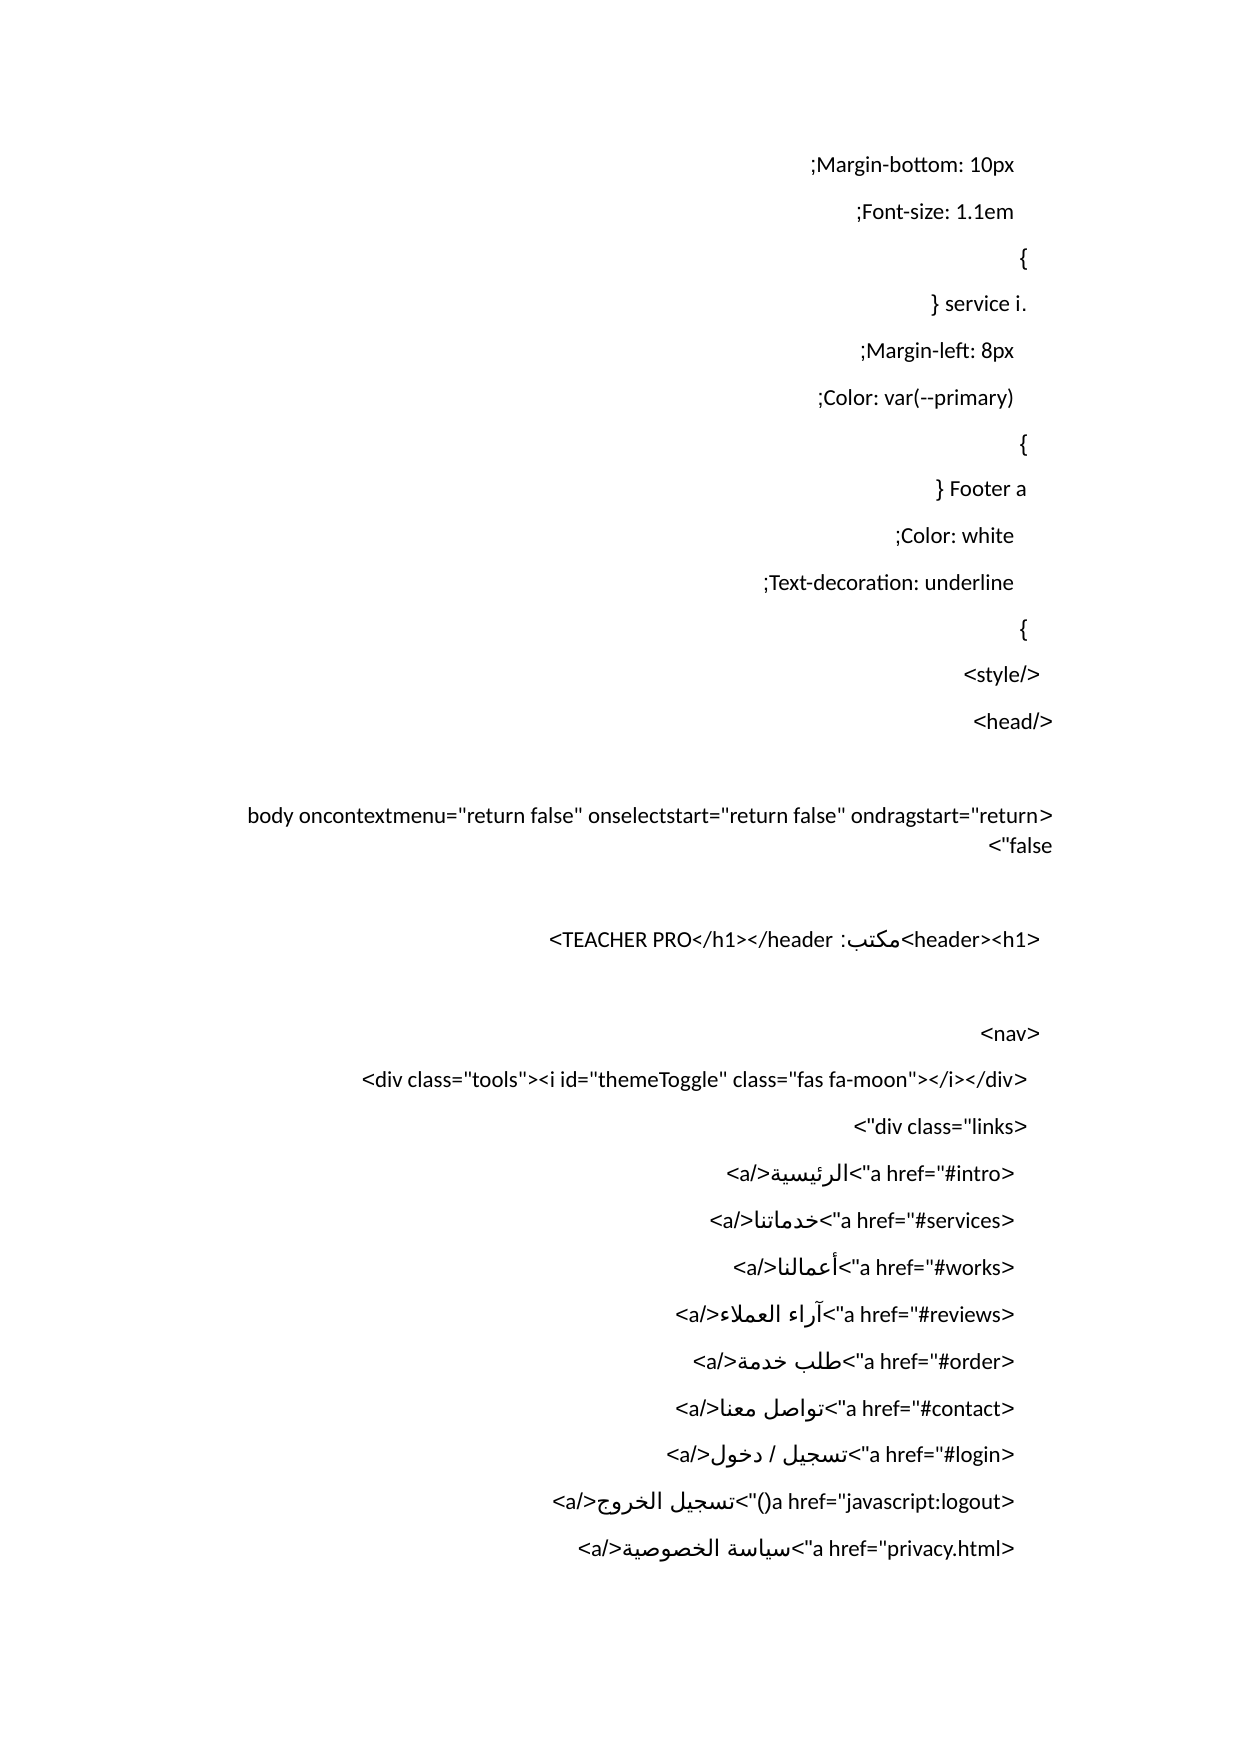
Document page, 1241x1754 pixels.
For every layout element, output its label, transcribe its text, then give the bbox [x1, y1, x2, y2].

text Color: white; [187, 521, 1053, 549]
text <a href="#contact">تواصل معنا</a> [187, 1394, 1053, 1422]
text </style> [187, 660, 1053, 688]
text Margin-left: 8px; [187, 336, 1053, 364]
text <a href="privacy.html">سياسة الخصوصية</a> [187, 1534, 1053, 1562]
text Footer a { [187, 474, 1053, 503]
text Margin-bottom: 10px; [187, 150, 1053, 178]
text <a href="javascript:logout()">تسجيل الخروج</a> [187, 1487, 1053, 1515]
text <body oncontextmenu="return false" onselectstart="return false" ondragstart="return false"> [187, 801, 1053, 859]
text <div class="links"> [187, 1112, 1053, 1140]
text } [187, 429, 1053, 456]
text </head> [187, 707, 1053, 735]
text Text-decoration: underline; [187, 568, 1053, 596]
text .service i { [187, 289, 1053, 317]
text <nav> [187, 1019, 1053, 1047]
text Color: var(--primary); [187, 383, 1053, 411]
text <header><h1>مكتب: TEACHER PRO</h1></header> [187, 925, 1053, 953]
text <a href="#services">خدماتنا</a> [187, 1206, 1053, 1234]
text Font-size: 1.1em; [187, 197, 1053, 225]
text } [187, 244, 1053, 270]
text <a href="#login">تسجيل / دخول</a> [187, 1441, 1053, 1468]
text <div class="tools"><i id="themeToggle" class="fas fa-moon"></i></div> [187, 1066, 1053, 1093]
text <a href="#intro">الرئيسية</a> [187, 1159, 1053, 1187]
text } [187, 615, 1053, 642]
text <a href="#works">أعمالنا</a> [187, 1253, 1053, 1281]
text <a href="#reviews">آراء العملاء</a> [187, 1300, 1053, 1328]
text <a href="#order">طلب خدمة</a> [187, 1347, 1053, 1375]
